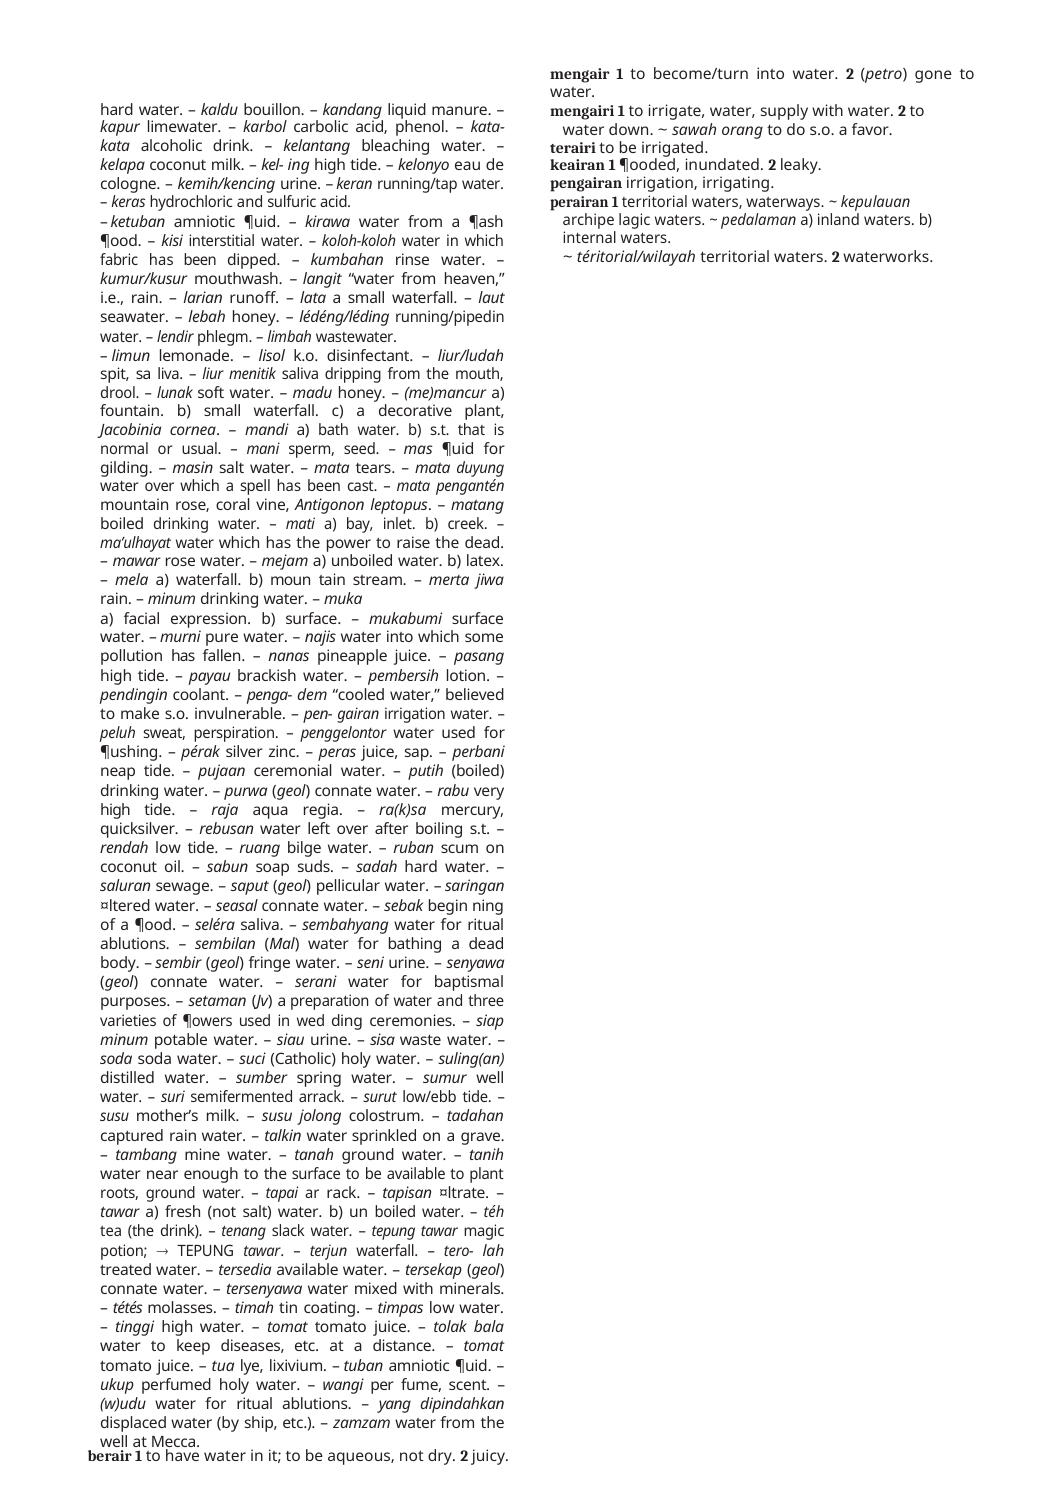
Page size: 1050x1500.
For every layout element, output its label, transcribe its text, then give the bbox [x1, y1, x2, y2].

text mengair 1 to become/turn into water. 2 (petro) gone to water. [550, 64, 975, 101]
list ketuban amniotic ¶uid. – kirawa water from a ¶ash ¶ood. – kisi interstitial water. – koloh-koloh water in which fabric has been dipped. – kumbahan rinse water. – kumur/kusur mouthwash. – langit “water from heaven,” i.e., rain. – larian runoff. – lata a small waterfall. – laut seawater. – lebah honey. – lédéng/léding running/piped­in water. – lendir phlegm. – limbah wastewater. [100, 212, 505, 347]
text keairan 1 ¶ooded, inundated. 2 leaky. [550, 157, 975, 174]
list limun lemonade. – lisol k.o. disinfectant. – liur/ludah spit, sa­ liva. – liur menitik saliva dripping from the mouth, drool. – lunak soft water. – madu honey. – (me)mancur a) fountain. b) small waterfall. c) a decorative plant, Jacobinia cornea. – mandi a) bath water. b) s.t. that is normal or usual. – mani sperm, seed. – mas ¶uid for gilding. – masin salt water. – mata tears. – mata duyung water over which a spell has been cast. – mata pengantén mountain rose, coral vine, Antigonon leptopus. – matang boiled drinking water. – mati a) bay, inlet. b) creek. – ma’ulhayat water which has the power to raise the dead. – mawar rose water. – mejam a) unboiled water. b) latex. – mela a) waterfall. b) moun­ tain stream. – merta jiwa rain. – minum drinking water. – muka [100, 347, 504, 609]
text hard water. – kaldu bouillon. – kandang liquid manure. – kapur limewater. – karbol carbolic acid, phenol. – kata-kata alcoholic drink. – kelantang bleaching water. – kelapa coconut milk. – kel- ing high tide. – kelonyo eau de cologne. – kemih/kencing urine. – keran running/tap water. – keras hydrochloric and sulfuric acid. [100, 100, 505, 212]
text terairi to be irrigated. [550, 140, 975, 157]
text mengairi 1 to irrigate, water, supply with water. 2 to water down. ~ sawah orang to do s.o. a favor. [550, 101, 963, 140]
text a) facial expression. b) surface. – mukabumi surface water. – murni pure water. – najis water into which some pollution has fallen. – nanas pineapple juice. – pasang high tide. – payau brackish water. – pembersih lotion. – pendingin coolant. – penga- dem “cooled water,” believed to make s.o. invulnerable. – pen- gairan irrigation water. – peluh sweat, perspiration. – penggelontor water used for ¶ushing. – pérak silver zinc. – peras juice, sap. – perbani neap tide. – pujaan ceremonial water. – putih (boiled) drinking water. – purwa (geol) connate water. – rabu very high tide. – raja aqua regia. – ra(k)sa mercury, quicksilver. – rebusan water left over after boiling s.t. – rendah low tide. – ruang bilge water. – ruban scum on coconut oil. – sabun soap suds. – sadah hard water. – saluran sewage. – saput (geol) pellicular water. – saringan ¤ltered water. – seasal connate water. – sebak begin­ ning of a ¶ood. – seléra saliva. – sembahyang water for ritual ablutions. – sembilan (Mal) water for bathing a dead body. – sembir (geol) fringe water. – seni urine. – senyawa (geol) connate water. – serani water for baptismal purposes. – setaman (Jv) a preparation of water and three varieties of ¶owers used in wed­ ding ceremonies. – siap minum potable water. – siau urine. – sisa waste water. – soda soda water. – suci (Catholic) holy water. – suling(an) distilled water. – sumber spring water. – sumur well water. – suri semifermented arrack. – surut low/ebb tide. – susu mother’s milk. – susu jolong colostrum. – tadahan captured rain water. – talkin water sprinkled on a grave. – tambang mine water. – tanah ground water. – tanih water near enough to the surface to be available to plant roots, ground water. – tapai ar­ rack. – tapisan ¤ltrate. – tawar a) fresh (not salt) water. b) un­ boiled water. – téh tea (the drink). – tenang slack water. – tepung tawar magic potion;  TEPUNG tawar. – terjun waterfall. – tero- lah treated water. – tersedia available water. – tersekap (geol) connate water. – tersenyawa water mixed with minerals. – tétés molasses. – timah tin coating. – timpas low water. – tinggi high water. – tomat tomato juice. – tolak bala water to keep diseases, etc. at a distance. – tomat tomato juice. – tua lye, lixivium. – tuban amniotic ¶uid. – ukup perfumed holy water. – wangi per­ fume, scent. – (w)udu water for ritual ablutions. – yang dipindahkan displaced water (by ship, etc.). – zamzam water from the well at Mecca. [100, 609, 505, 1452]
text perairan 1 territorial waters, waterways. ~ kepulauan archipe­ lagic waters. ~ pedalaman a) inland waters. b) internal waters. [550, 192, 963, 248]
text ~ téritorial/wilayah territorial waters. 2 waterworks. [562, 248, 975, 266]
text pengairan irrigation, irrigating. [550, 174, 975, 192]
